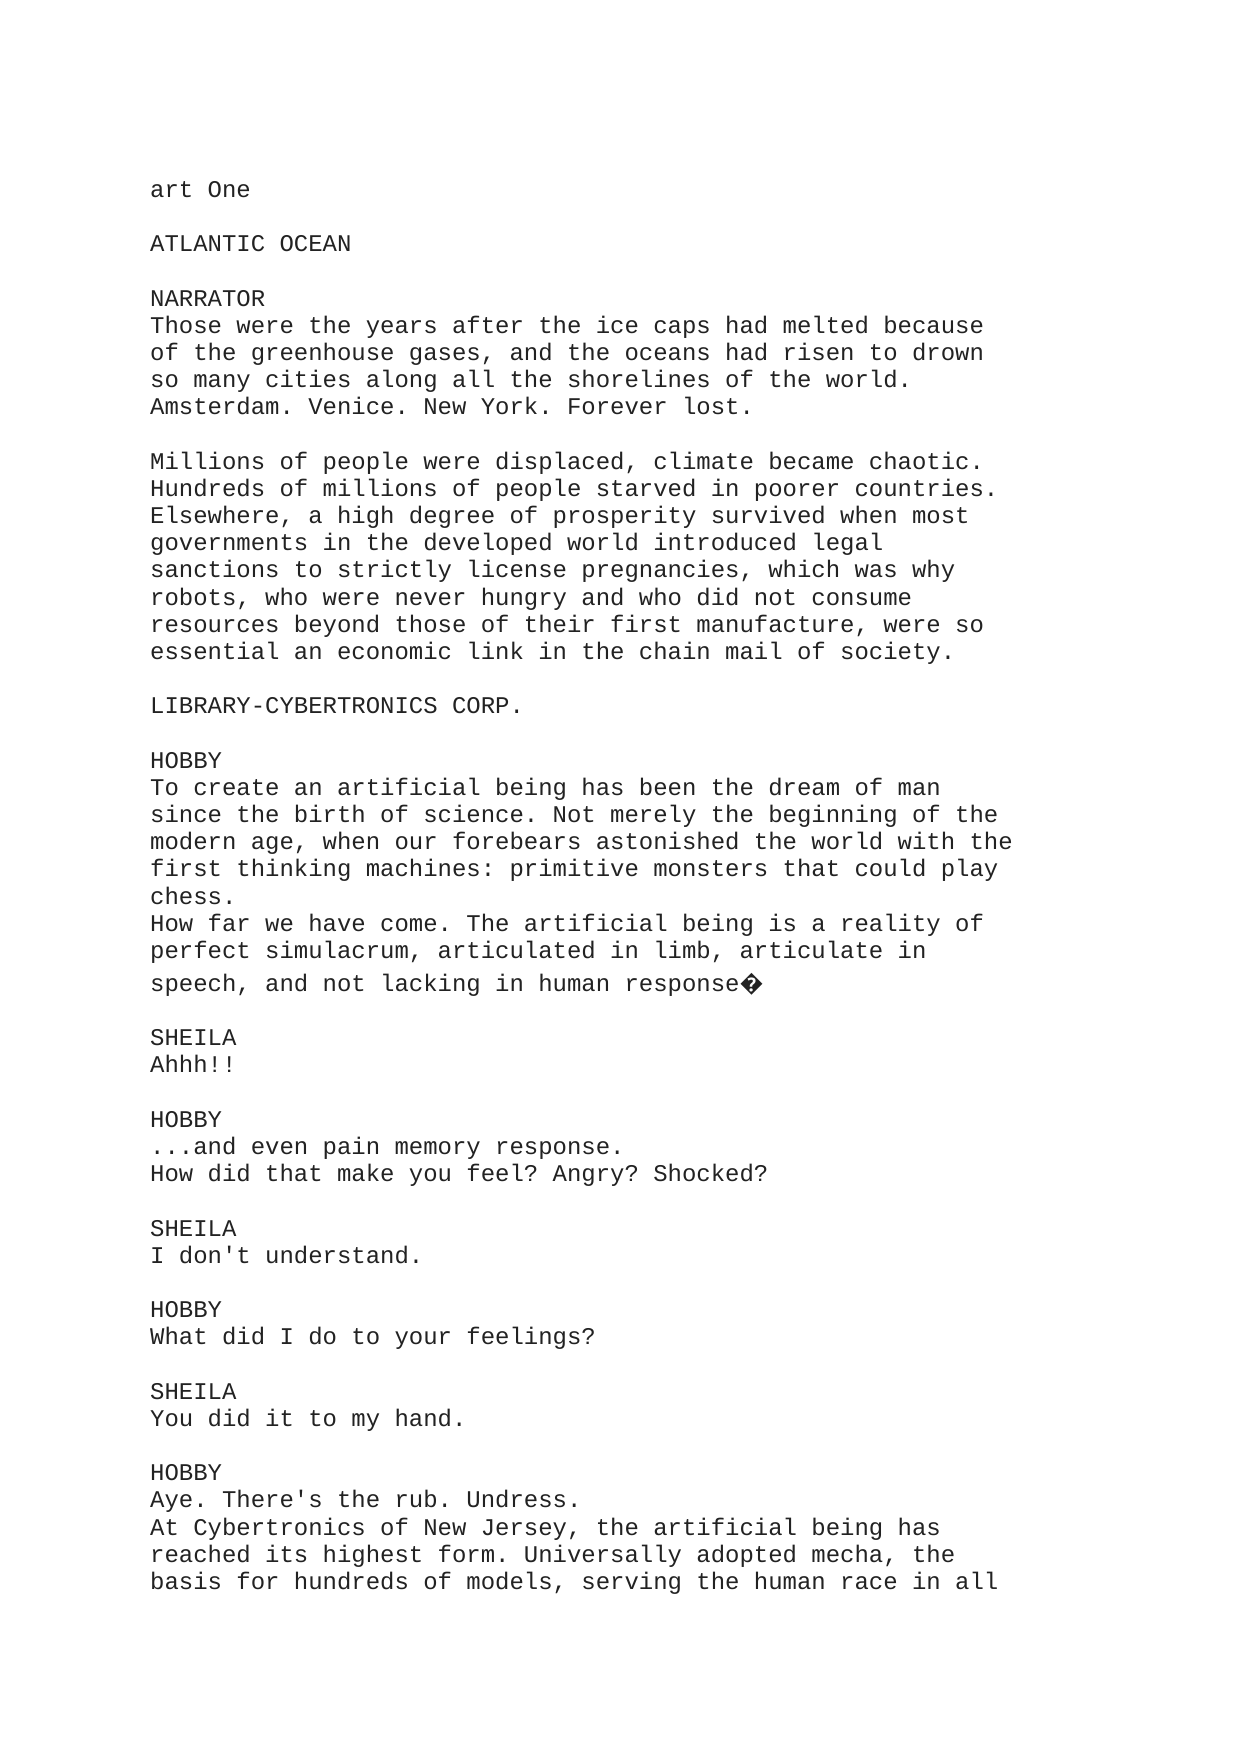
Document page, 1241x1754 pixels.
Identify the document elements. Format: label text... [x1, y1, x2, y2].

text What did I do to your feelings? [150, 1325, 1090, 1352]
text basis for hundreds of models, serving the human race in all [150, 1569, 1090, 1597]
text robots, who were never hungry and who did not consume [150, 585, 1090, 612]
text Hundreds of millions of people starved in poorer countries. [150, 476, 1090, 503]
text You did it to my hand. [150, 1406, 1090, 1433]
text speech, and not lacking in human response� [150, 966, 1090, 998]
text ...and even pain memory response. [150, 1134, 1090, 1162]
text LIBRARY-CYBERTRONICS CORP. [150, 694, 1090, 721]
text governments in the developed world introduced legal [150, 531, 1090, 558]
text SHEILA [150, 1379, 1090, 1406]
text Millions of people were displaced, climate became chaotic. [150, 449, 1090, 476]
text sanctions to strictly license pregnancies, which was why [150, 558, 1090, 585]
text At Cybertronics of New Jersey, the artificial being has [150, 1515, 1090, 1542]
text of the greenhouse gases, and the oceans had risen to drown [150, 340, 1090, 367]
text HOBBY [150, 1297, 1090, 1325]
text chess. [150, 884, 1090, 911]
text perfect simulacrum, articulated in limb, articulate in [150, 938, 1090, 966]
text HOBBY [150, 748, 1090, 775]
text NARRATOR [150, 286, 1090, 313]
text modern age, when our forebears astonished the world with the [150, 830, 1090, 857]
text since the birth of science. Not merely the beginning of the [150, 802, 1090, 830]
text Aye. There's the rub. Undress. [150, 1488, 1090, 1515]
text How did that make you feel? Angry? Shocked? [150, 1162, 1090, 1189]
text Amsterdam. Venice. New York. Forever lost. [150, 395, 1090, 422]
text SHEILA [150, 1216, 1090, 1243]
text I don't understand. [150, 1243, 1090, 1270]
text HOBBY [150, 1461, 1090, 1488]
text Ahhh!! [150, 1053, 1090, 1080]
text How far we have come. The artificial being is a reality of [150, 911, 1090, 938]
text Elsewhere, a high degree of prosperity survived when most [150, 503, 1090, 531]
text ATLANTIC OCEAN [150, 232, 1090, 259]
text first thinking machines: primitive monsters that could play [150, 857, 1090, 884]
text art One [150, 177, 1090, 204]
text reached its highest form. Universally adopted mecha, the [150, 1542, 1090, 1569]
text so many cities along all the shorelines of the world. [150, 367, 1090, 395]
text Those were the years after the ice caps had melted because [150, 313, 1090, 340]
text resources beyond those of their first manufacture, were so [150, 612, 1090, 639]
text essential an economic link in the chain mail of society. [150, 639, 1090, 667]
text HOBBY [150, 1107, 1090, 1134]
text SHEILA [150, 1026, 1090, 1053]
text To create an artificial being has been the dream of man [150, 775, 1090, 802]
